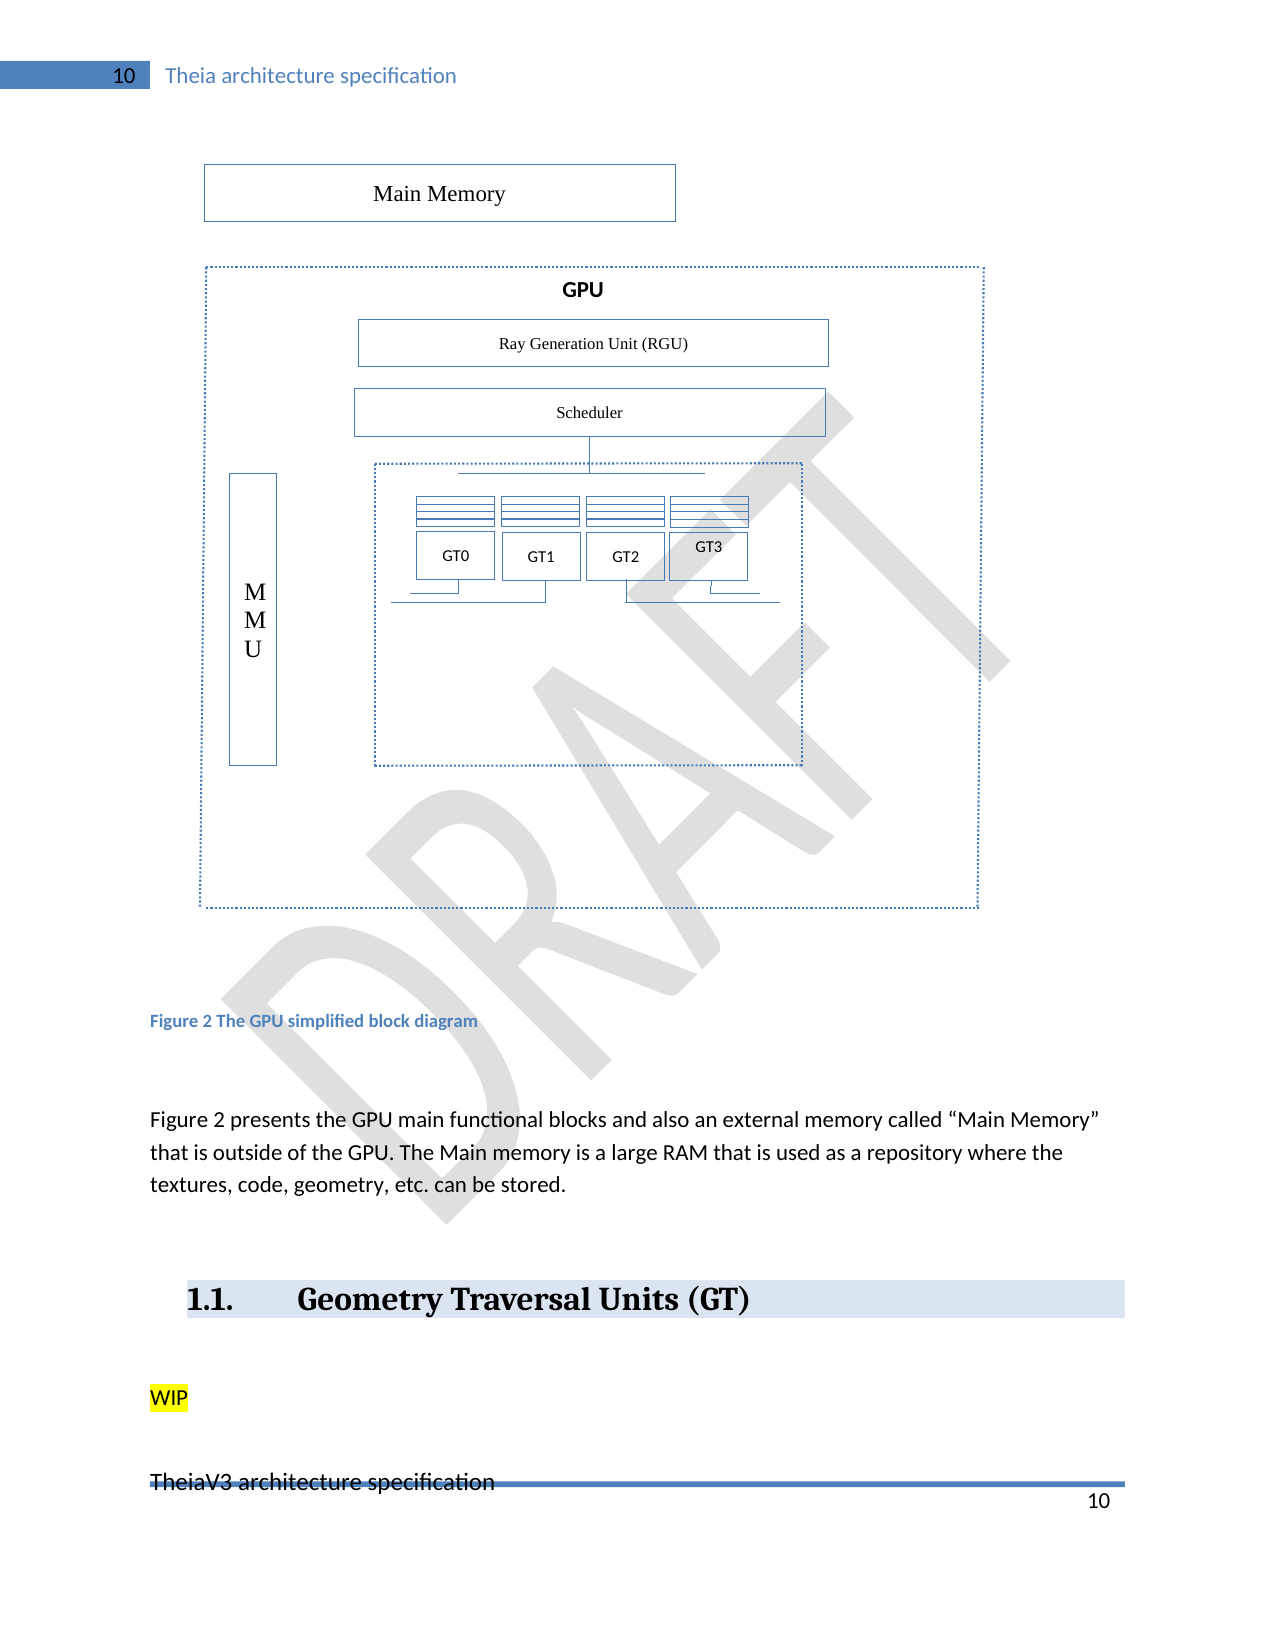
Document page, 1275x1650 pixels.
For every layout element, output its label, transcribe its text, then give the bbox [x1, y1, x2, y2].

text WIP [150, 1383, 1125, 1412]
subtitle Geometry Traversal Units (GT) [187, 1280, 1125, 1318]
